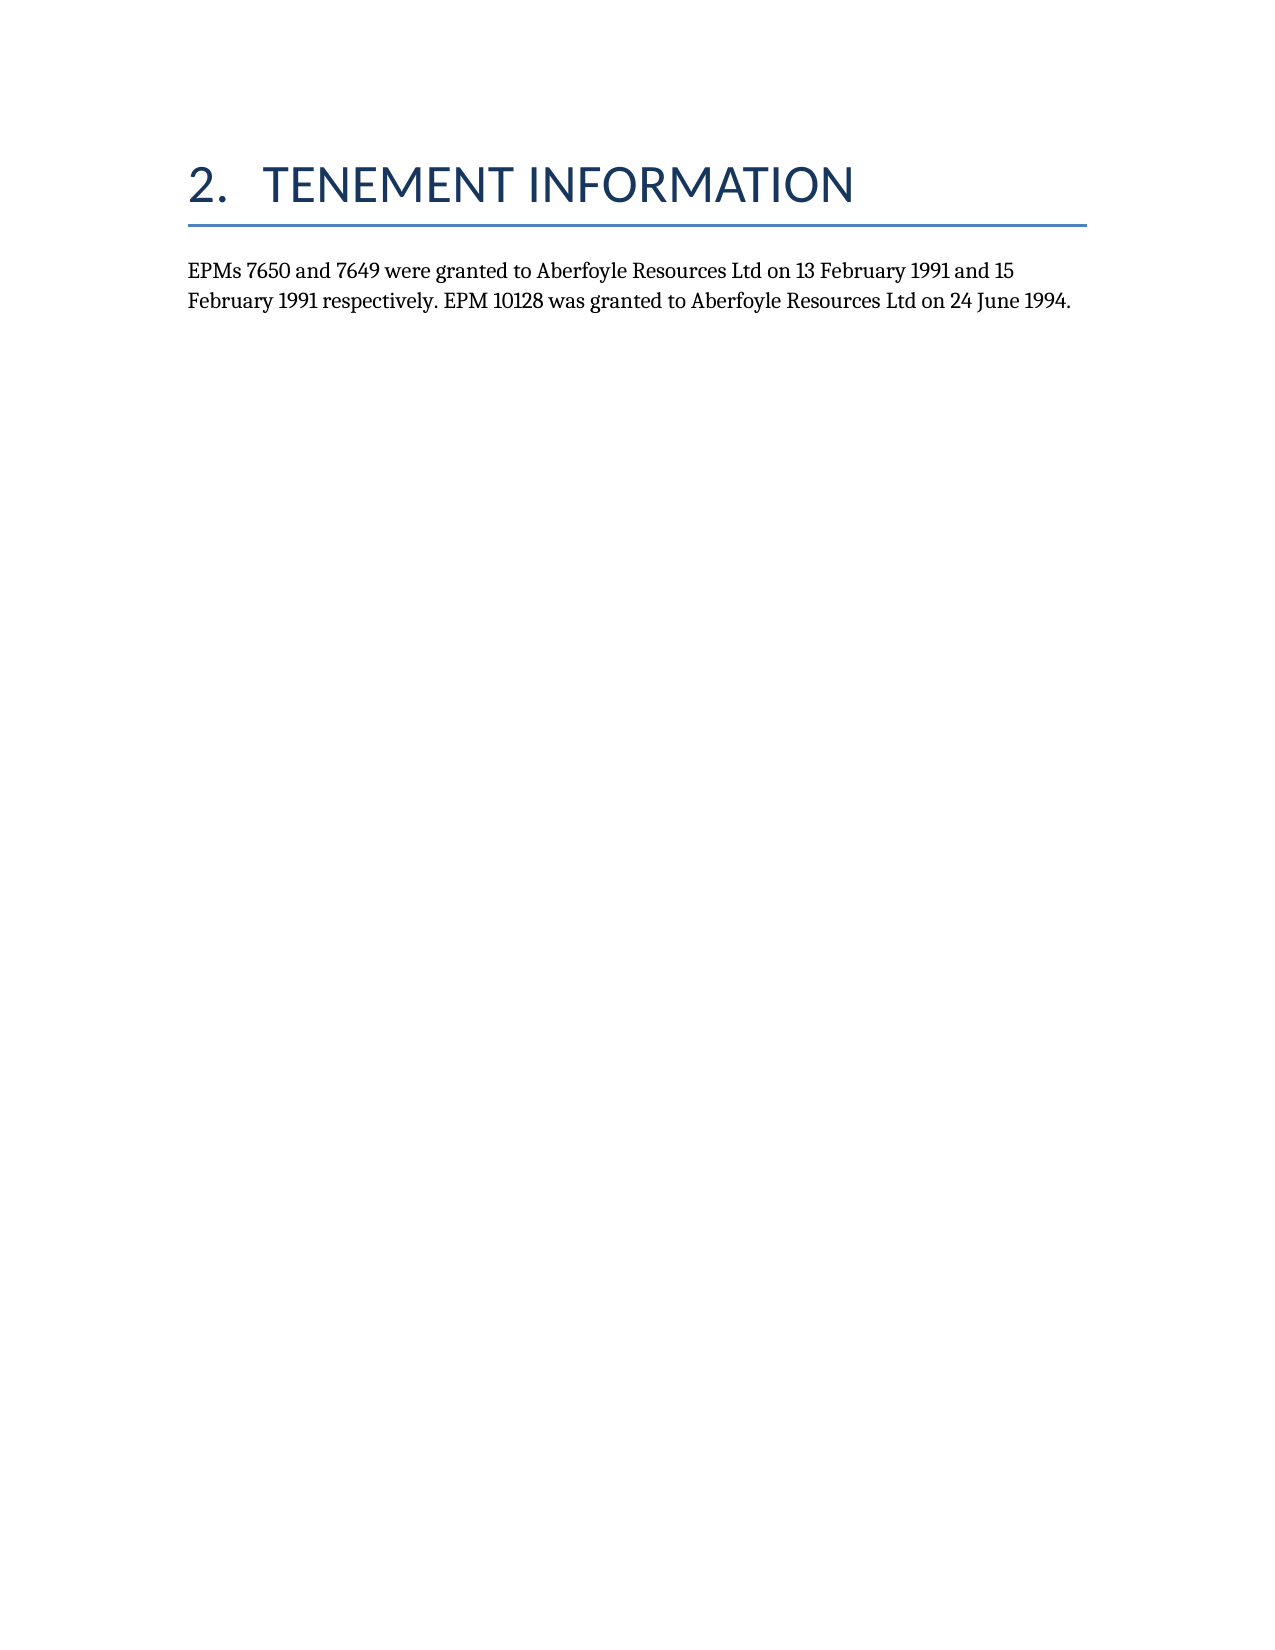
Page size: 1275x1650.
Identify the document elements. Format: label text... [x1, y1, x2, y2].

text EPMs 7650 and 7649 were granted to Aberfoyle Resources Ltd on 13 February 1991 and 15 February 1991 respectively. EPM 10128 was granted to Aberfoyle Resources Ltd on 24 June 1994. [187, 258, 1087, 314]
title 2. TENEMENT INFORMATION [187, 150, 1087, 227]
